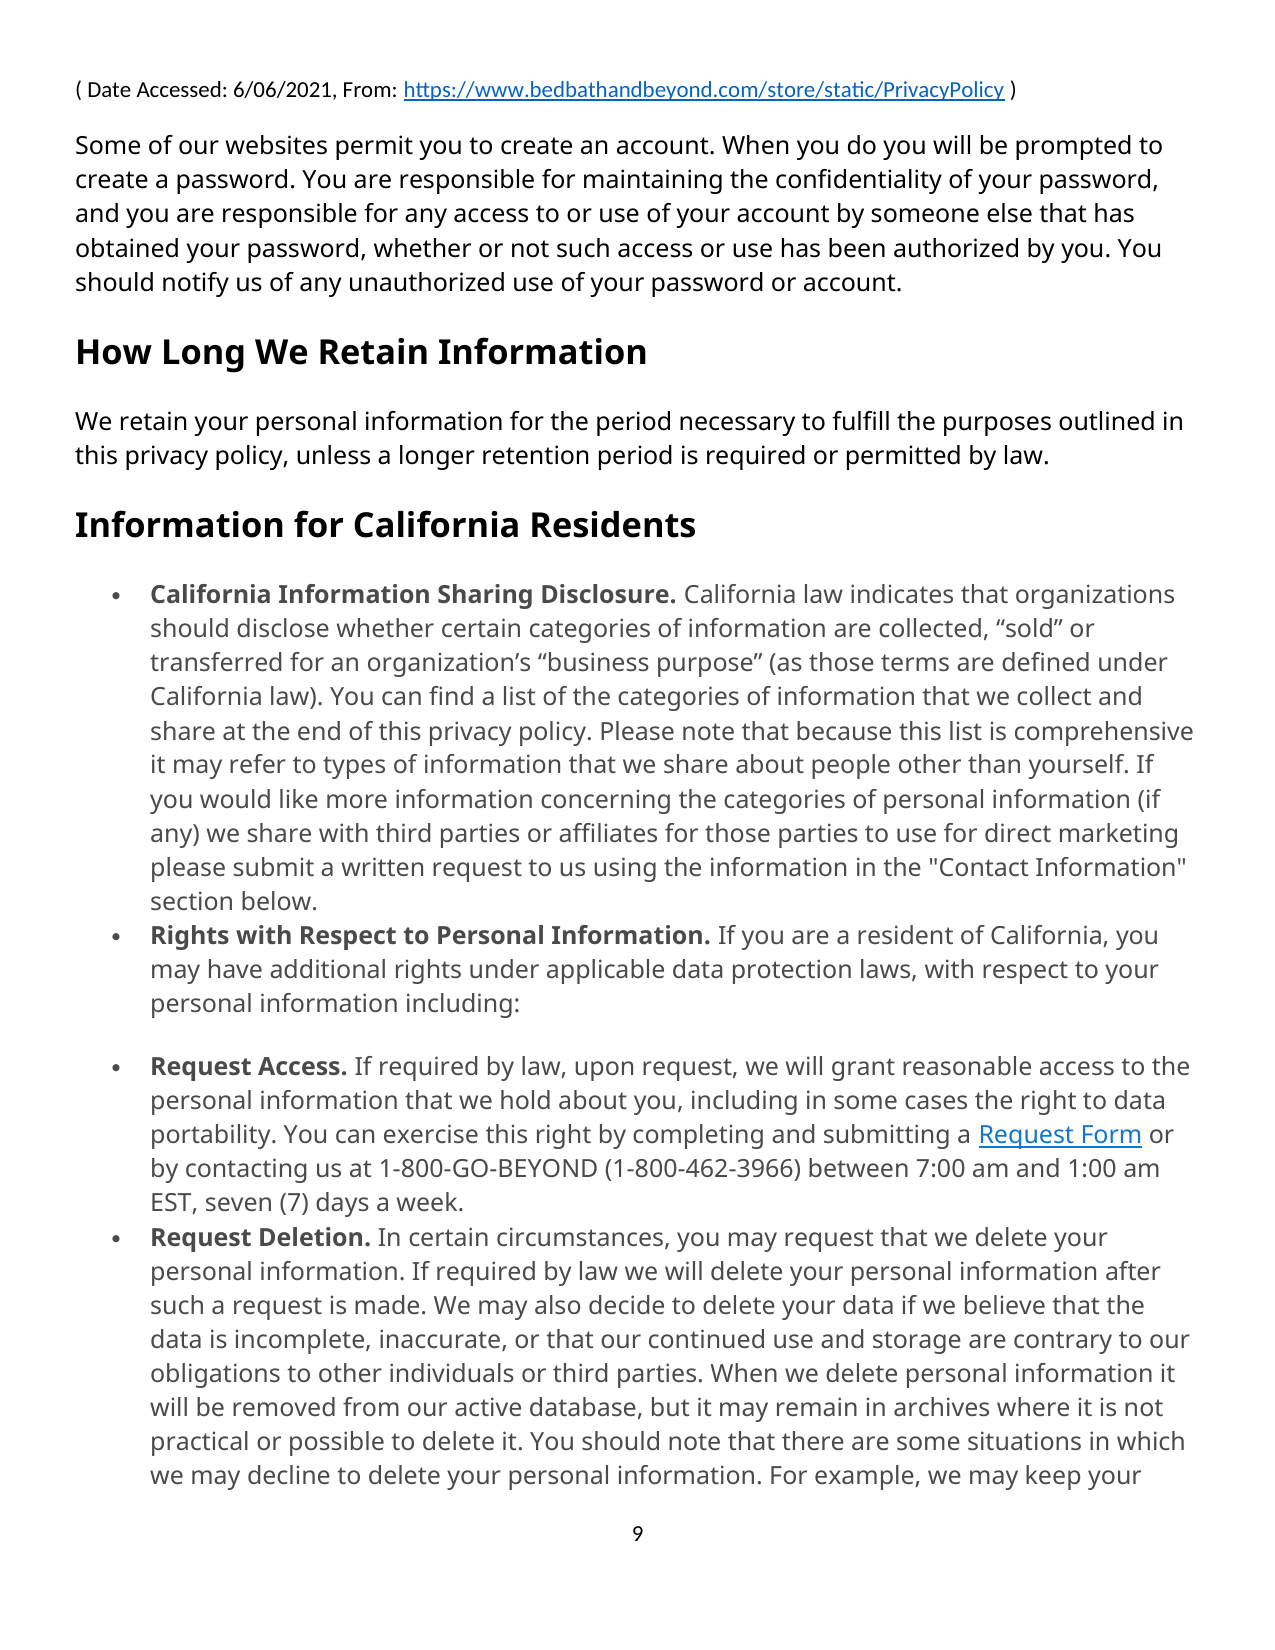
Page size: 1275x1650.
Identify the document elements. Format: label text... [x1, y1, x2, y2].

list California Information Sharing Disclosure. California law indicates that organizations should disclose whether certain categories of information are collected, “sold” or transferred for an organization’s “business purpose” (as those terms are defined under California law). You can find a list of the categories of information that we collect and share at the end of this privacy policy. Please note that because this list is comprehensive it may refer to types of information that we share about people other than yourself. If you would like more information concerning the categories of personal information (if any) we share with third parties or affiliates for those parties to use for direct marketing please submit a written request to us using the information in the "Contact Information" section below. [112, 577, 1200, 917]
list Rights with Respect to Personal Information. If you are a resident of California, you may have additional rights under applicable data protection laws, with respect to your personal information including: [112, 917, 1200, 1020]
list Request Access. If required by law, upon request, we will grant reasonable access to the personal information that we hold about you, including in some cases the right to data portability. You can exercise this right by completing and submitting a Request Form or by contacting us at 1-800-GO-BEYOND (1-800-462-3966) between 7:00 am and 1:00 am EST, seven (7) days a week. [112, 1049, 1200, 1219]
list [112, 1219, 1200, 1492]
text Some of our websites permit you to create an account. When you do you will be prompted to create a password. You are responsible for maintaining the confidentiality of your password, and you are responsible for any access to or use of your account by someone else that has obtained your password, whether or not such access or use has been authorized by you. You should notify us of any unauthorized use of your password or account. [75, 128, 1200, 298]
text We retain your personal information for the period necessary to fulfill the purposes outlined in this privacy policy, unless a longer retention period is required or permitted by law. [75, 403, 1200, 472]
text How Long We Retain Information [75, 327, 1200, 374]
text Information for California Residents [75, 501, 1200, 548]
